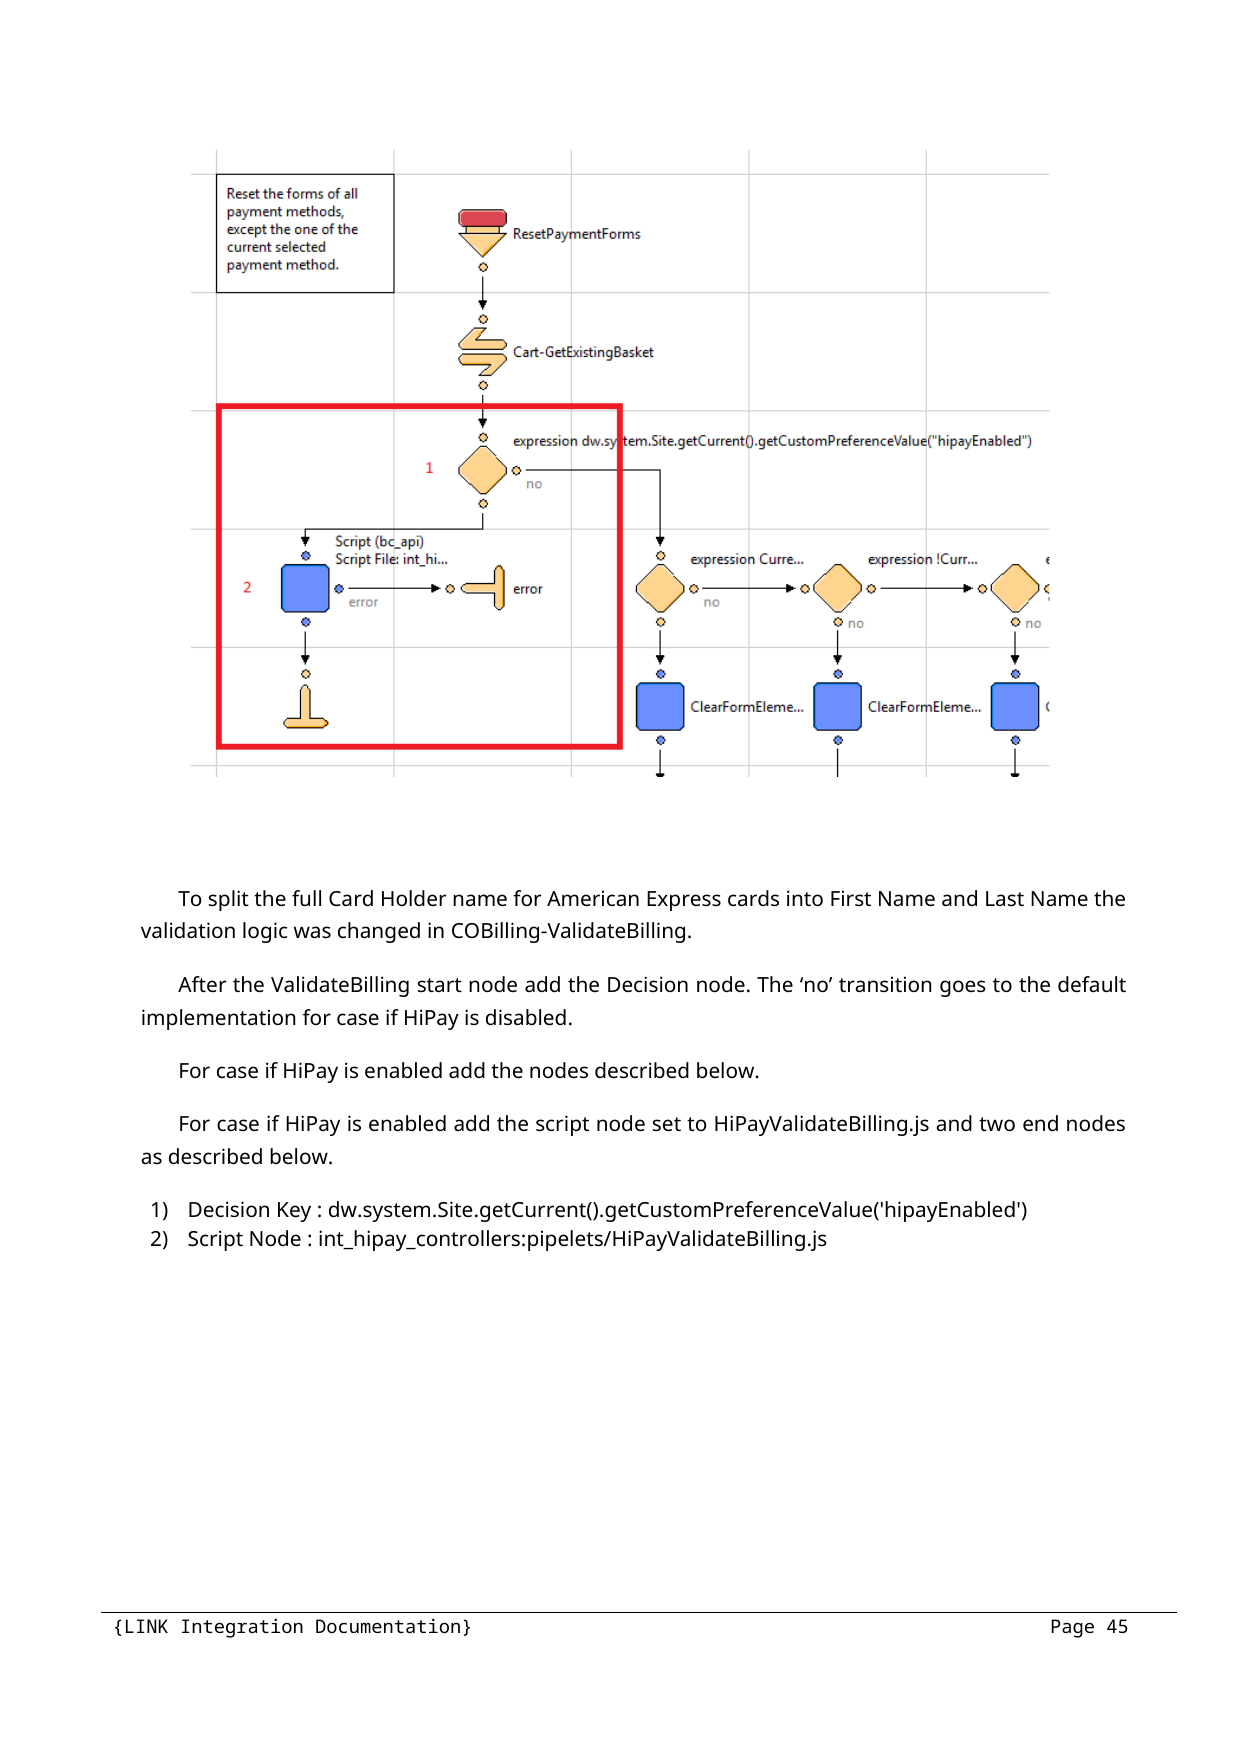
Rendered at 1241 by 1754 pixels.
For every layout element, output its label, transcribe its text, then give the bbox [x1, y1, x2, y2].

list Decision Key : dw.system.Site.getCurrent().getCustomPreferenceValue('hipayEnabled') [150, 1196, 1128, 1224]
text To split the full Card Holder name for American Express cards into First Name and Last Name the validation logic was changed in COBilling-ValidateBilling. [141, 884, 1128, 945]
text For case if HiPay is enabled add the script node set to HiPayValidateBilling.js and two end nodes as described below. [141, 1109, 1128, 1171]
picture [190, 150, 1050, 777]
text For case if HiPay is enabled add the nodes described below. [141, 1056, 1128, 1084]
list Script Node : int_hipay_controllers:pipelets/HiPayValidateBilling.js [150, 1224, 1128, 1252]
text After the ValidateBilling start node add the Decision node. The ‘no’ transition goes to the default implementation for case if HiPay is disabled. [141, 970, 1128, 1031]
